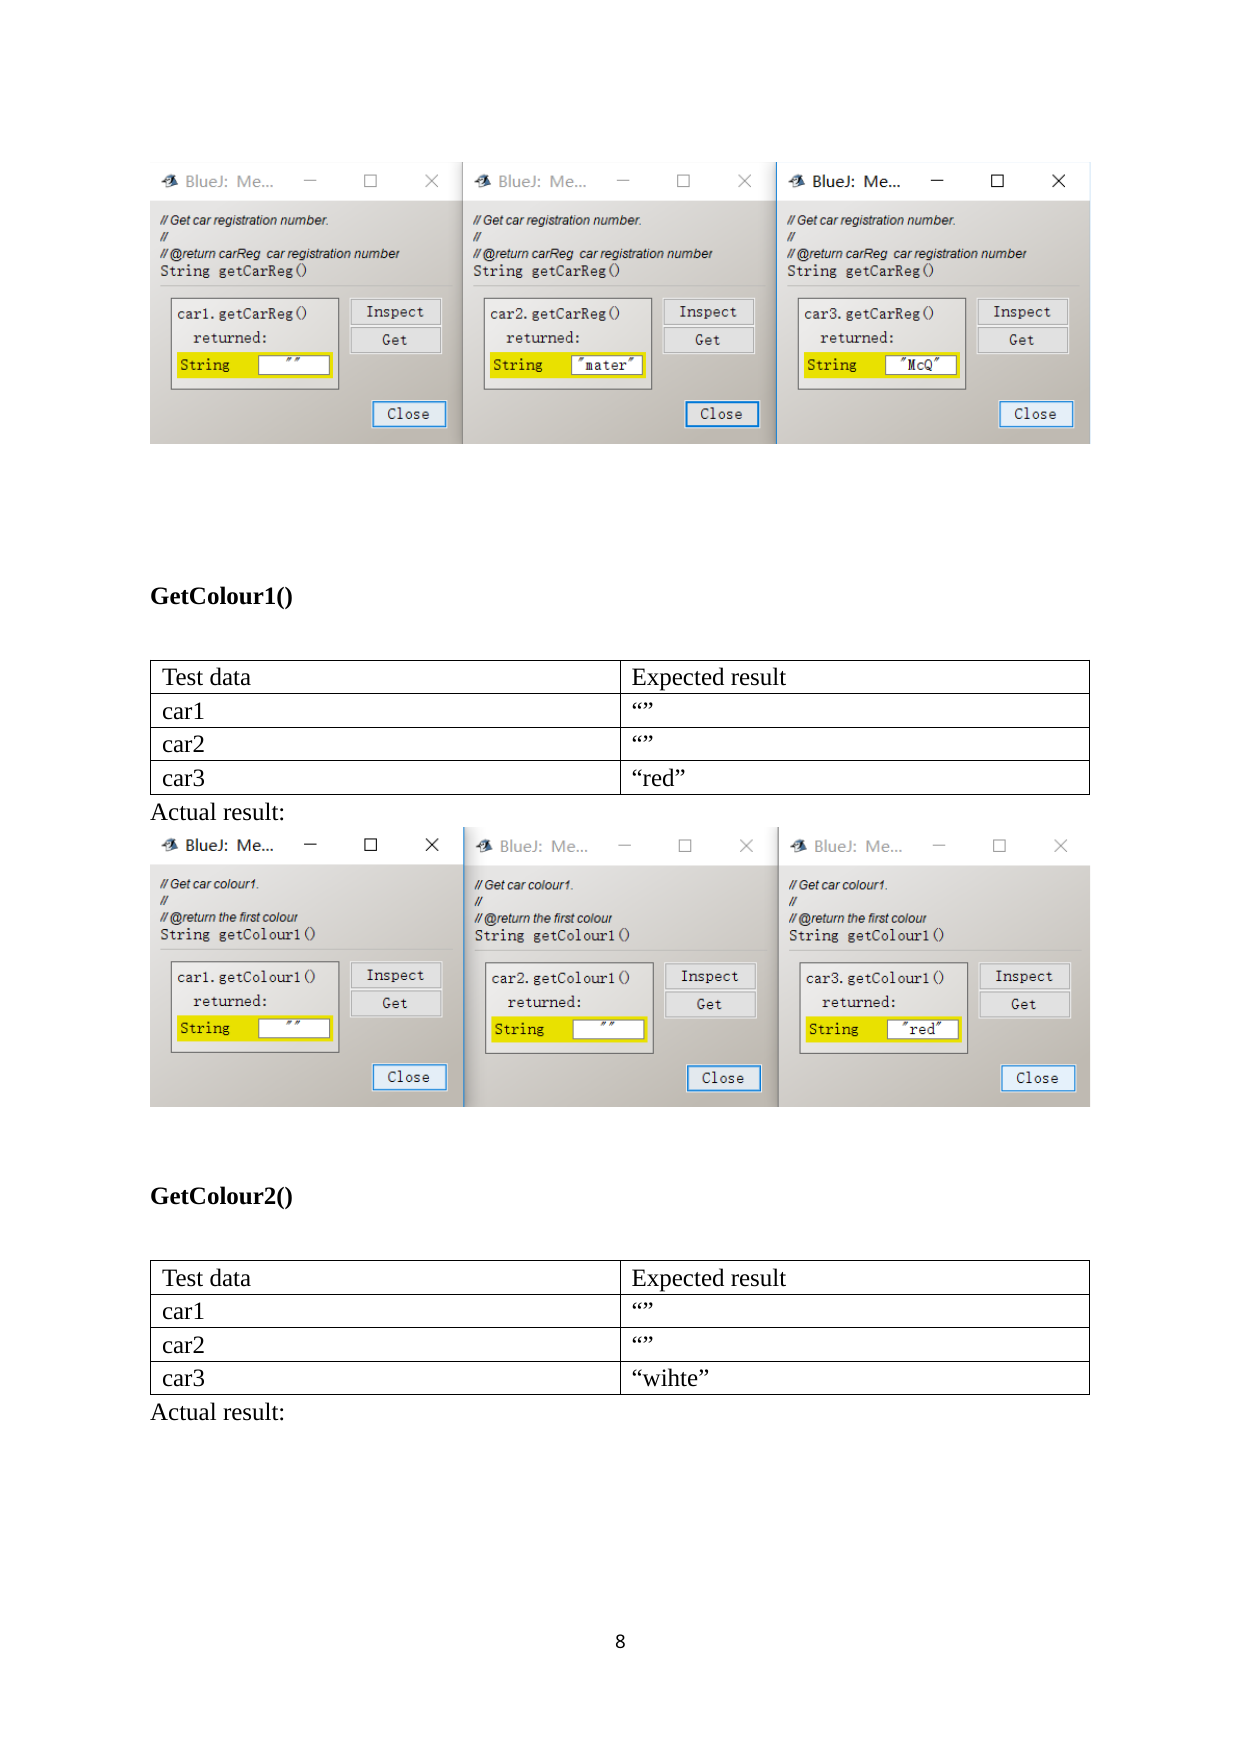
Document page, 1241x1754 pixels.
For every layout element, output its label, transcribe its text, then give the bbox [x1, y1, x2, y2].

table_cell car2 [151, 1328, 620, 1361]
table_cell car1 [151, 1295, 620, 1327]
text Actual result: [150, 795, 1090, 827]
table_cell “” [621, 728, 1089, 760]
picture [150, 162, 1091, 444]
subtitle GetColour1() [150, 579, 1090, 612]
table_cell car1 [151, 694, 620, 727]
table_cell “” [621, 1295, 1089, 1327]
table_cell “” [621, 1328, 1089, 1361]
table_cell car3 [151, 1362, 620, 1394]
table_cell “wihte” [621, 1362, 1089, 1394]
table_cell car2 [151, 728, 620, 760]
subtitle GetColour2() [150, 1179, 1090, 1212]
table_header Test data [151, 1261, 620, 1293]
table_header Expected result [621, 1261, 1089, 1293]
table_cell “red” [621, 761, 1089, 794]
table_cell “” [621, 694, 1089, 727]
text Actual result: [150, 1395, 1090, 1428]
table_header Expected result [621, 661, 1089, 693]
table_cell car3 [151, 761, 620, 794]
picture [150, 827, 1091, 1107]
table_header Test data [151, 661, 620, 693]
